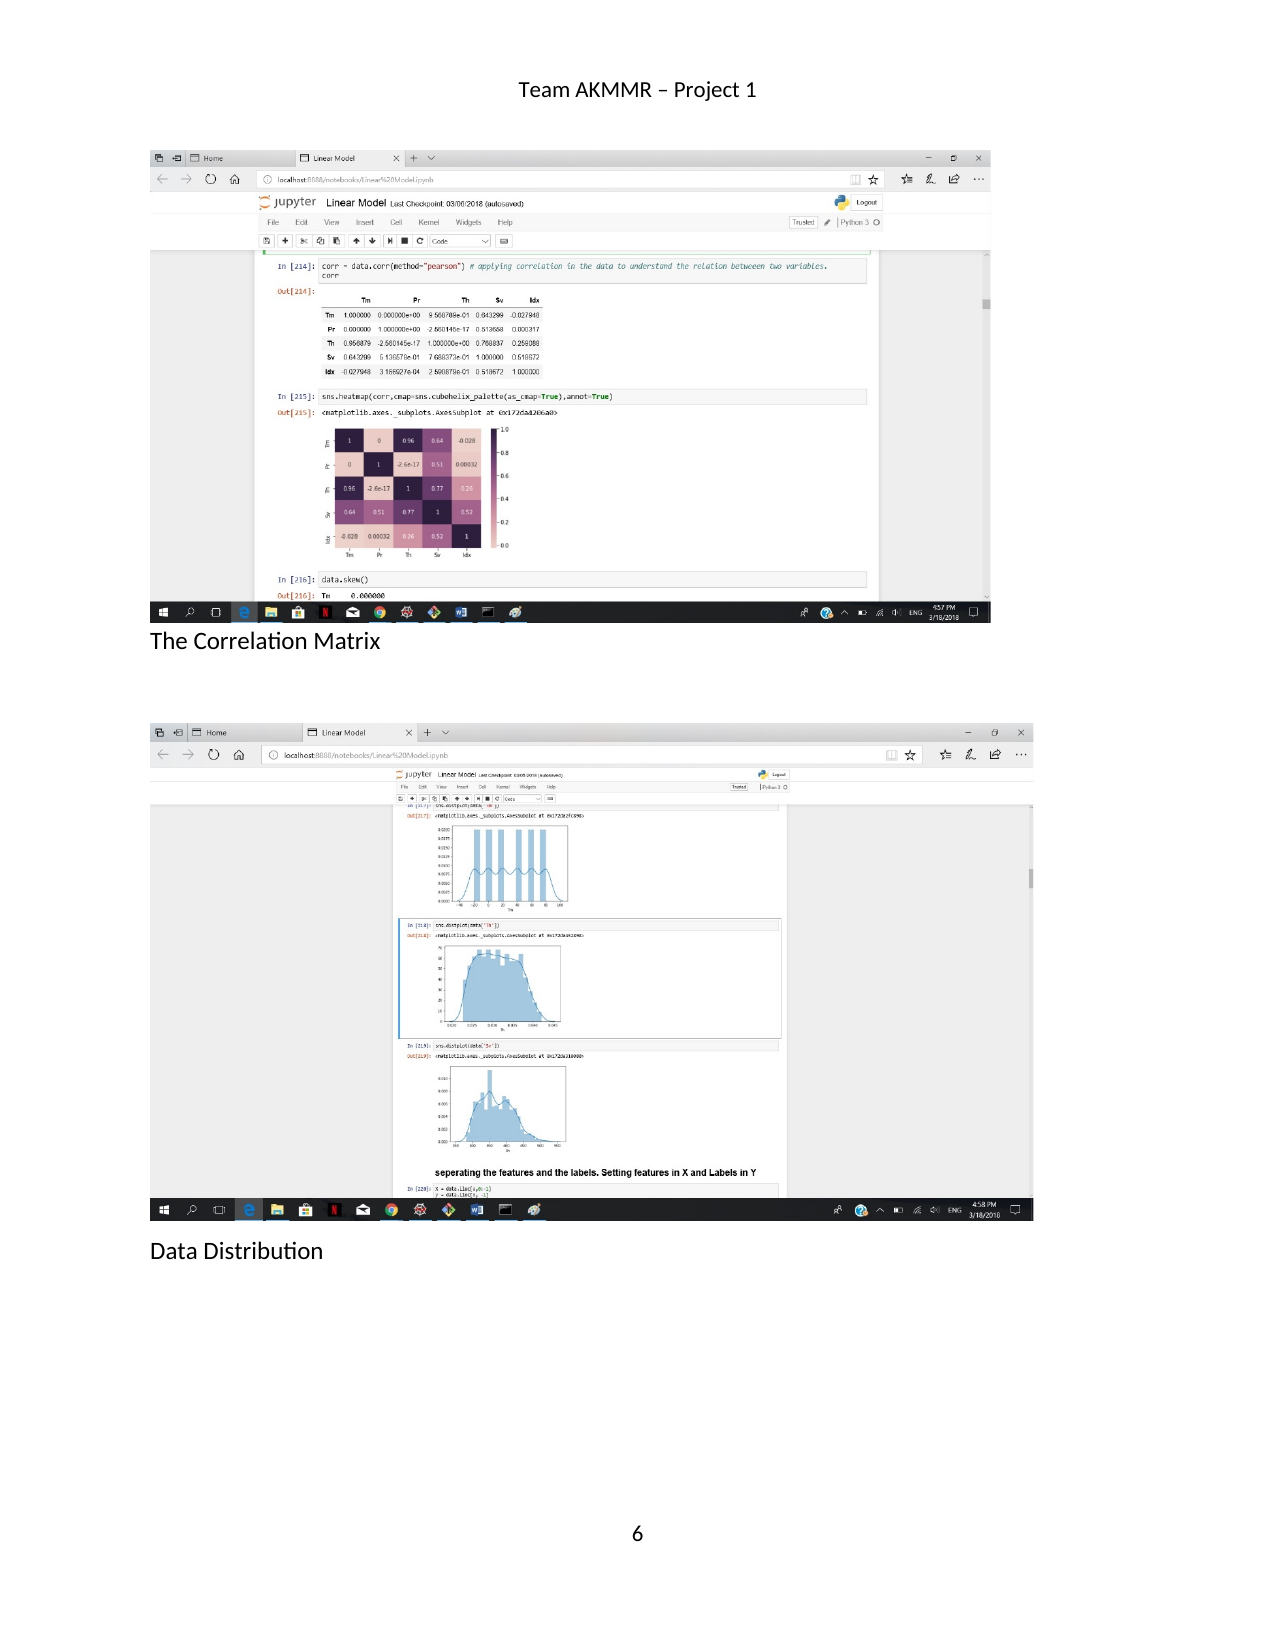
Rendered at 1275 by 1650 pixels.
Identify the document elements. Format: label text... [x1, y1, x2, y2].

picture [150, 723, 1034, 1221]
picture [150, 150, 991, 623]
text The Correlation Matrix [150, 625, 1125, 656]
text Data Distribution [150, 1236, 1125, 1266]
